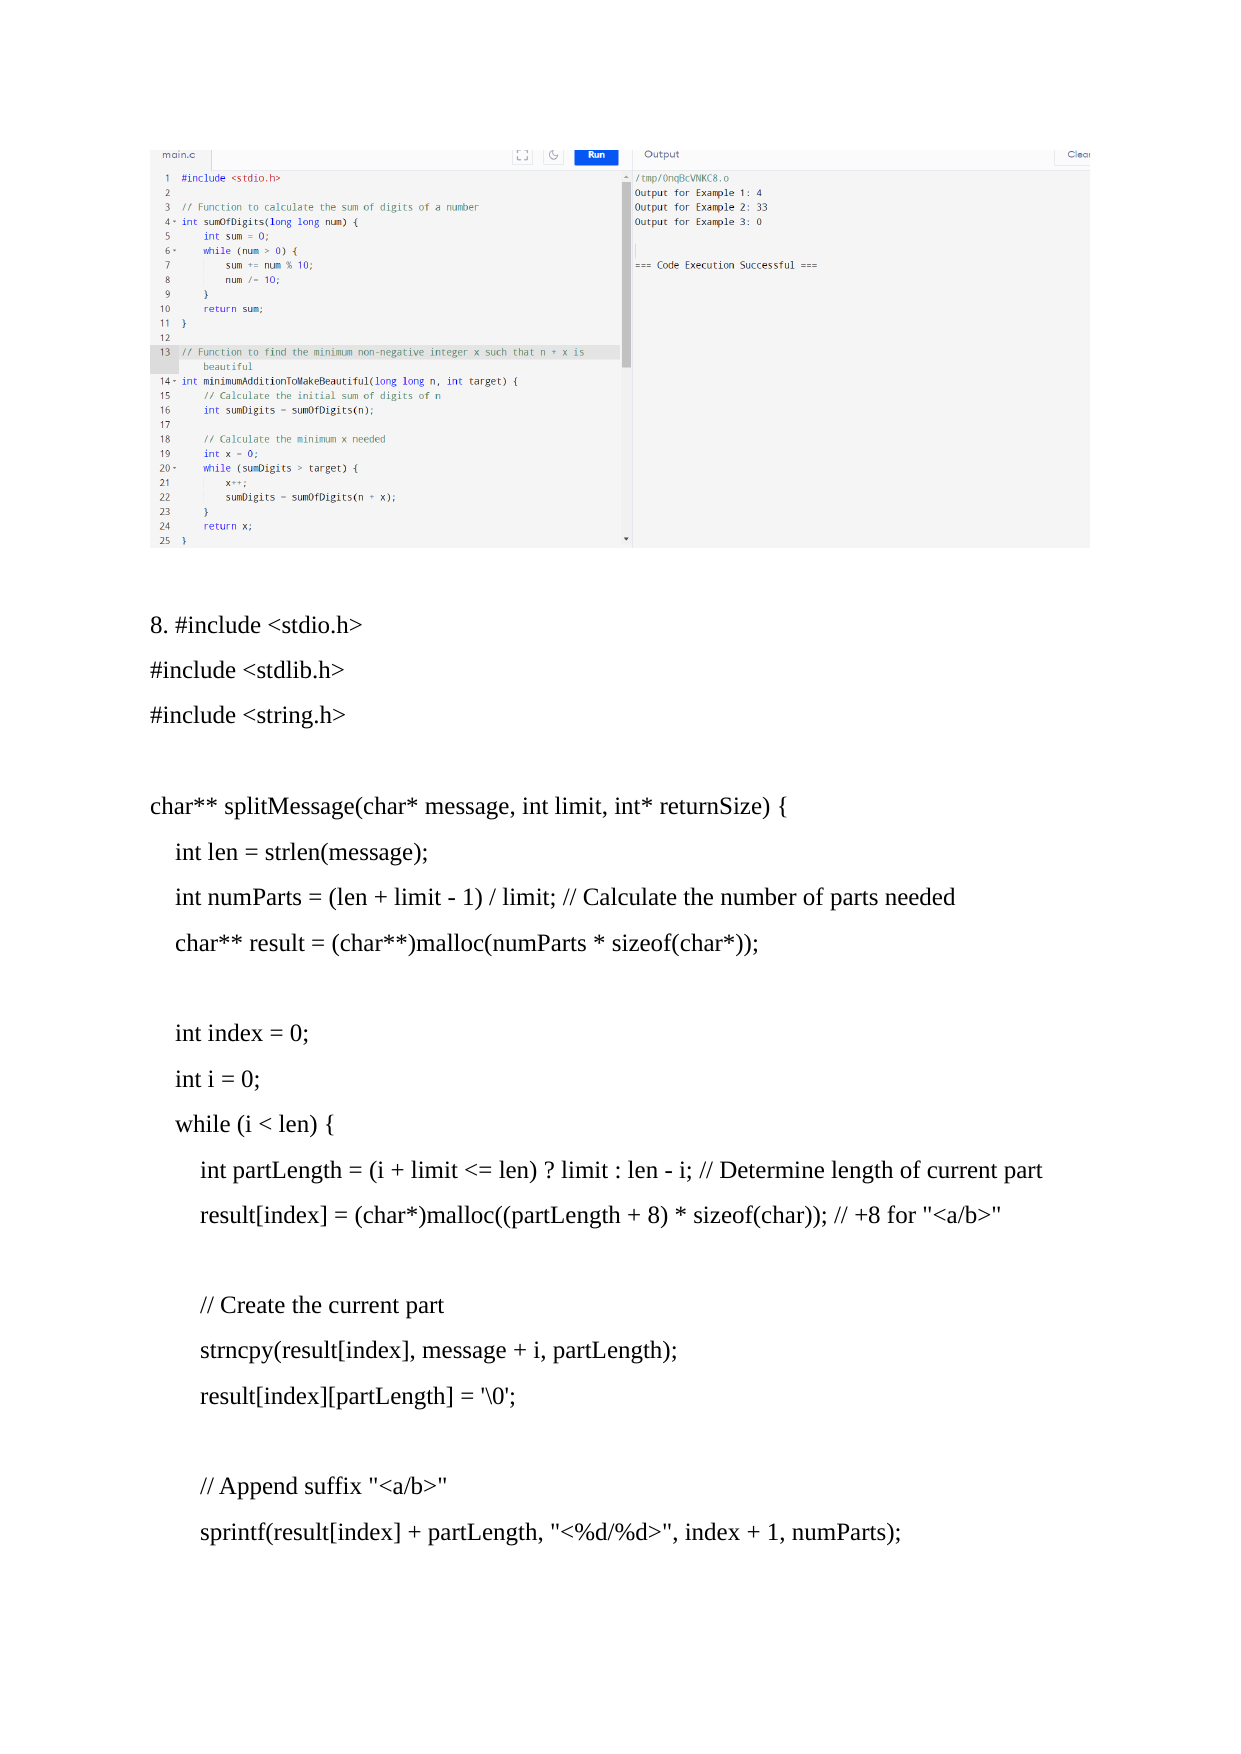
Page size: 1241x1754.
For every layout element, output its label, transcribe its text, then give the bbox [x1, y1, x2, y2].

text result[index][partLength] = '\0'; [150, 1381, 1090, 1410]
text int numParts = (len + limit - 1) / limit; // Calculate the number of parts needed [150, 882, 1090, 911]
text // Append suffix "<a/b>" [150, 1471, 1090, 1500]
text int partLength = (i + limit <= len) ? limit : len - i; // Determine length of current part [150, 1155, 1090, 1183]
picture [150, 150, 1091, 548]
text while (i < len) { [150, 1109, 1090, 1138]
text char** splitMessage(char* message, int limit, int* returnSize) { [150, 791, 1090, 820]
text char** result = (char**)malloc(numParts * sizeof(char*)); [150, 928, 1090, 956]
text int i = 0; [150, 1064, 1090, 1093]
text // Create the current part [150, 1290, 1090, 1319]
text sprintf(result[index] + partLength, "<%d/%d>", index + 1, numParts); [150, 1517, 1090, 1545]
text int index = 0; [150, 1018, 1090, 1047]
text #include <stdlib.h> [150, 655, 1090, 684]
text #include <string.h> [150, 701, 1090, 729]
text strncpy(result[index], message + i, partLength); [150, 1336, 1090, 1364]
text 8. #include <stdio.h> [150, 610, 1090, 638]
text result[index] = (char*)malloc((partLength + 8) * sizeof(char)); // +8 for "<a/b>" [150, 1200, 1090, 1229]
text int len = strlen(message); [150, 837, 1090, 866]
